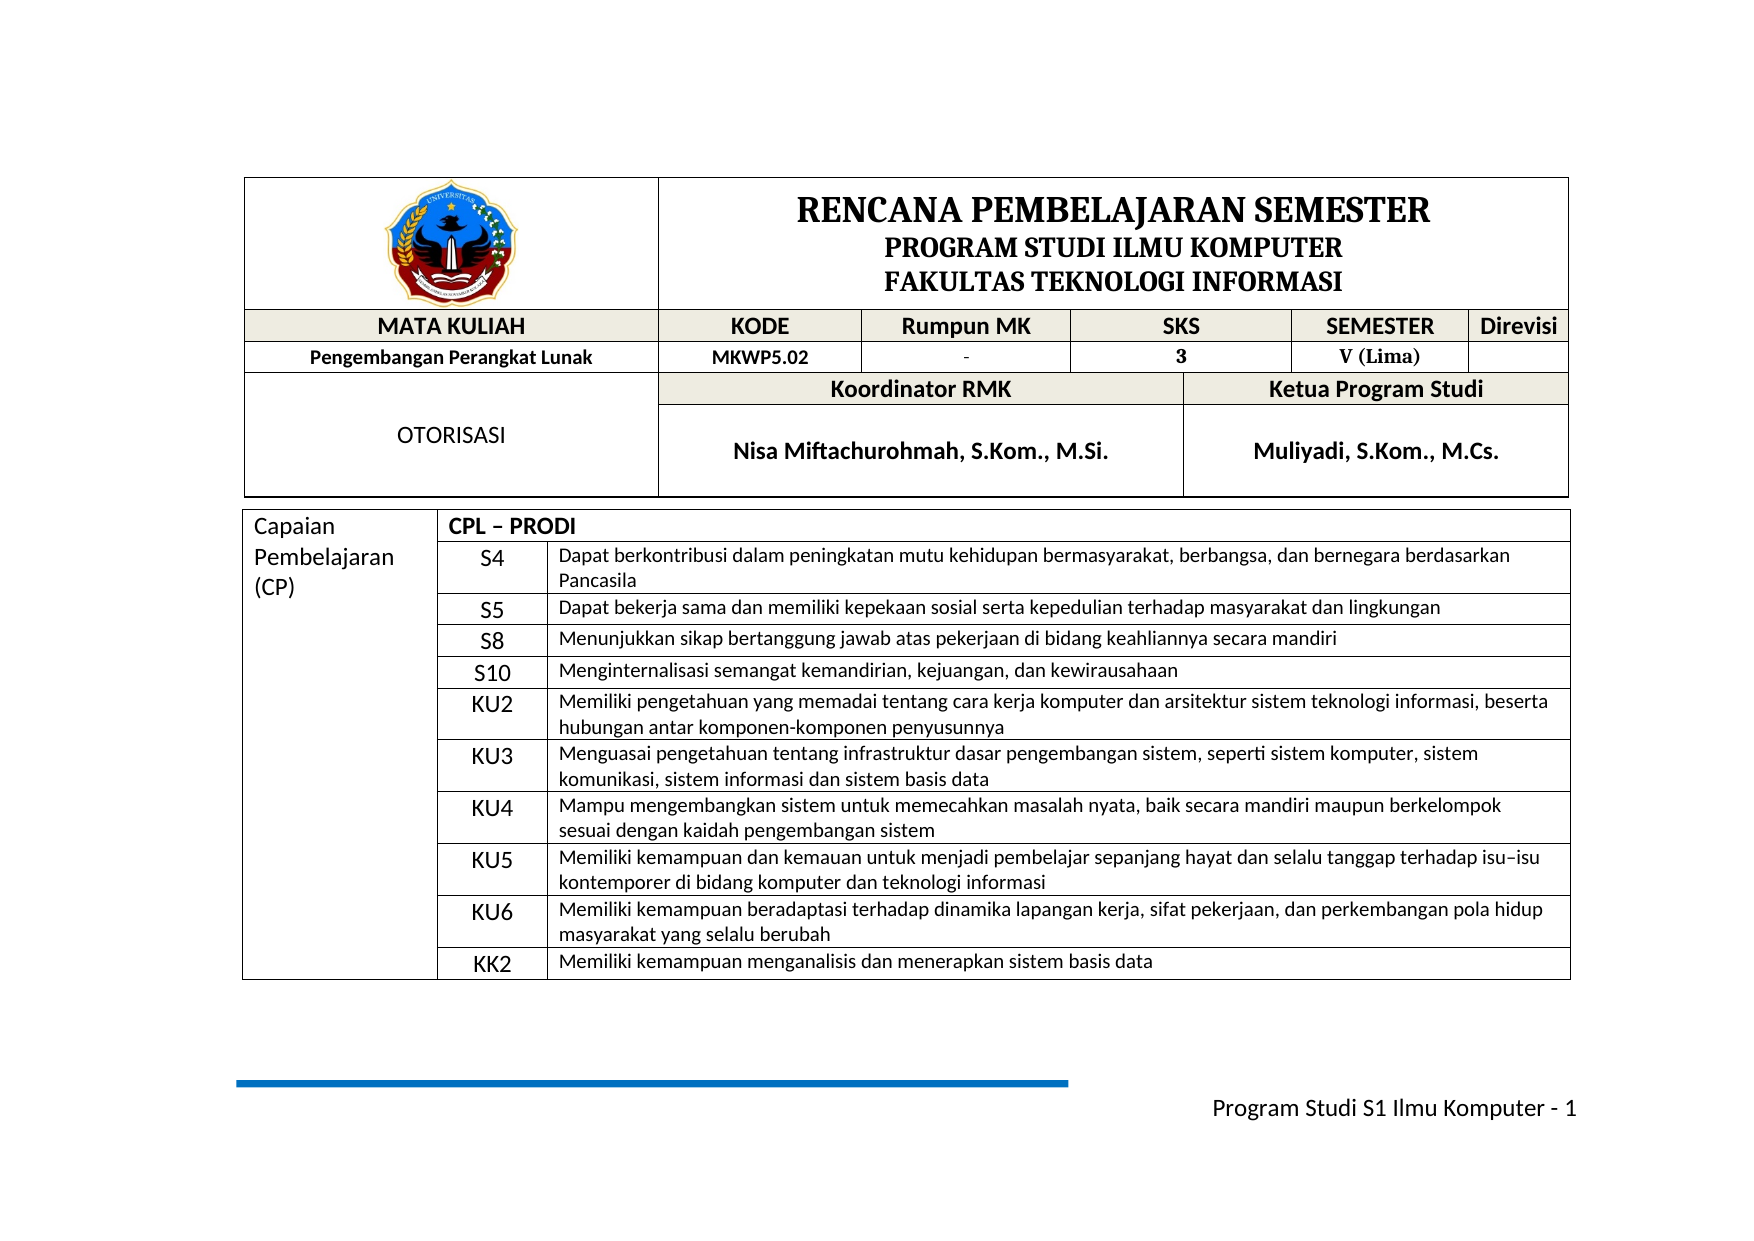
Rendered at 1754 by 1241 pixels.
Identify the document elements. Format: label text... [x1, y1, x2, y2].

table_cell KU5 [438, 844, 547, 895]
table_header [520, 178, 658, 309]
table_cell S5 [438, 594, 547, 624]
table_cell Dapat bekerja sama dan memiliki kepekaan sosial serta kepedulian terhadap masyarakat dan lingkungan [548, 594, 1570, 624]
table_cell Koordinator RMK [659, 373, 1183, 404]
table_header CPL – PRODI [438, 510, 1570, 541]
table_cell SEMESTER [1292, 310, 1468, 341]
table_cell SKS [1071, 310, 1291, 341]
table_cell S4 [438, 542, 547, 593]
table_cell Rumpun MK [862, 310, 1070, 341]
table_cell S10 [438, 657, 547, 687]
table_cell Pengembangan Perangkat Lunak [245, 342, 658, 372]
table_cell MATA KULIAH [245, 310, 658, 341]
table_cell 3 [1071, 342, 1291, 372]
table_cell Menguasai pengetahuan tentang infrastruktur dasar pengembangan sistem, seperti sistem komputer, sistem komunikasi, sistem informasi dan sistem basis data [548, 740, 1570, 791]
table_cell Ketua Program Studi [1184, 373, 1568, 404]
table_cell Direvisi [1469, 310, 1568, 341]
table_cell Dapat berkontribusi dalam peningkatan mutu kehidupan bermasyarakat, berbangsa, dan bernegara berdasarkan Pancasila [548, 542, 1570, 593]
table_cell KU2 [438, 689, 547, 739]
table_cell Memiliki kemampuan beradaptasi terhadap dinamika lapangan kerja, sifat pekerjaan, dan perkembangan pola hidup masyarakat yang selalu berubah [548, 896, 1570, 947]
table_cell Menginternalisasi semangat kemandirian, kejuangan, dan kewirausahaan [548, 657, 1570, 687]
picture [383, 178, 520, 309]
table_cell Memiliki pengetahuan yang memadai tentang cara kerja komputer dan arsitektur sistem teknologi informasi, beserta hubungan antar komponen-komponen penyusunnya [548, 689, 1570, 739]
table_cell KODE [659, 310, 861, 341]
table_cell Menunjukkan sikap bertanggung jawab atas pekerjaan di bidang keahliannya secara mandiri [548, 625, 1570, 656]
table_cell KU3 [438, 740, 547, 791]
table_header Capaian Pembelajaran (CP) [243, 510, 437, 978]
table_cell Memiliki kemampuan dan kemauan untuk menjadi pembelajar sepanjang hayat dan selalu tanggap terhadap isu–isu kontemporer di bidang komputer dan teknologi informasi [548, 844, 1570, 895]
table_cell S8 [438, 625, 547, 656]
table_cell KK2 [438, 948, 547, 978]
table_cell Muliyadi, S.Kom., M.Cs. [1184, 405, 1568, 496]
table_cell MKWP5.02 [659, 342, 861, 372]
table_cell Memiliki kemampuan menganalisis dan menerapkan sistem basis data [548, 948, 1570, 978]
table_cell V (Lima) [1292, 342, 1468, 372]
table_cell [1469, 342, 1568, 372]
table_cell KU4 [438, 792, 547, 843]
table_cell OTORISASI [245, 373, 658, 496]
table_cell Mampu mengembangkan sistem untuk memecahkan masalah nyata, baik secara mandiri maupun berkelompok sesuai dengan kaidah pengembangan sistem [548, 792, 1570, 843]
table_header [245, 178, 383, 309]
table_cell - [862, 342, 1070, 372]
table_cell KU6 [438, 896, 547, 947]
table_header RENCANA PEMBELAJARAN SEMESTER PROGRAM STUDI ILMU KOMPUTER FAKULTAS TEKNOLOGI INFORMASI [659, 178, 1568, 309]
table_cell Nisa Miftachurohmah, S.Kom., M.Si. [659, 405, 1183, 496]
